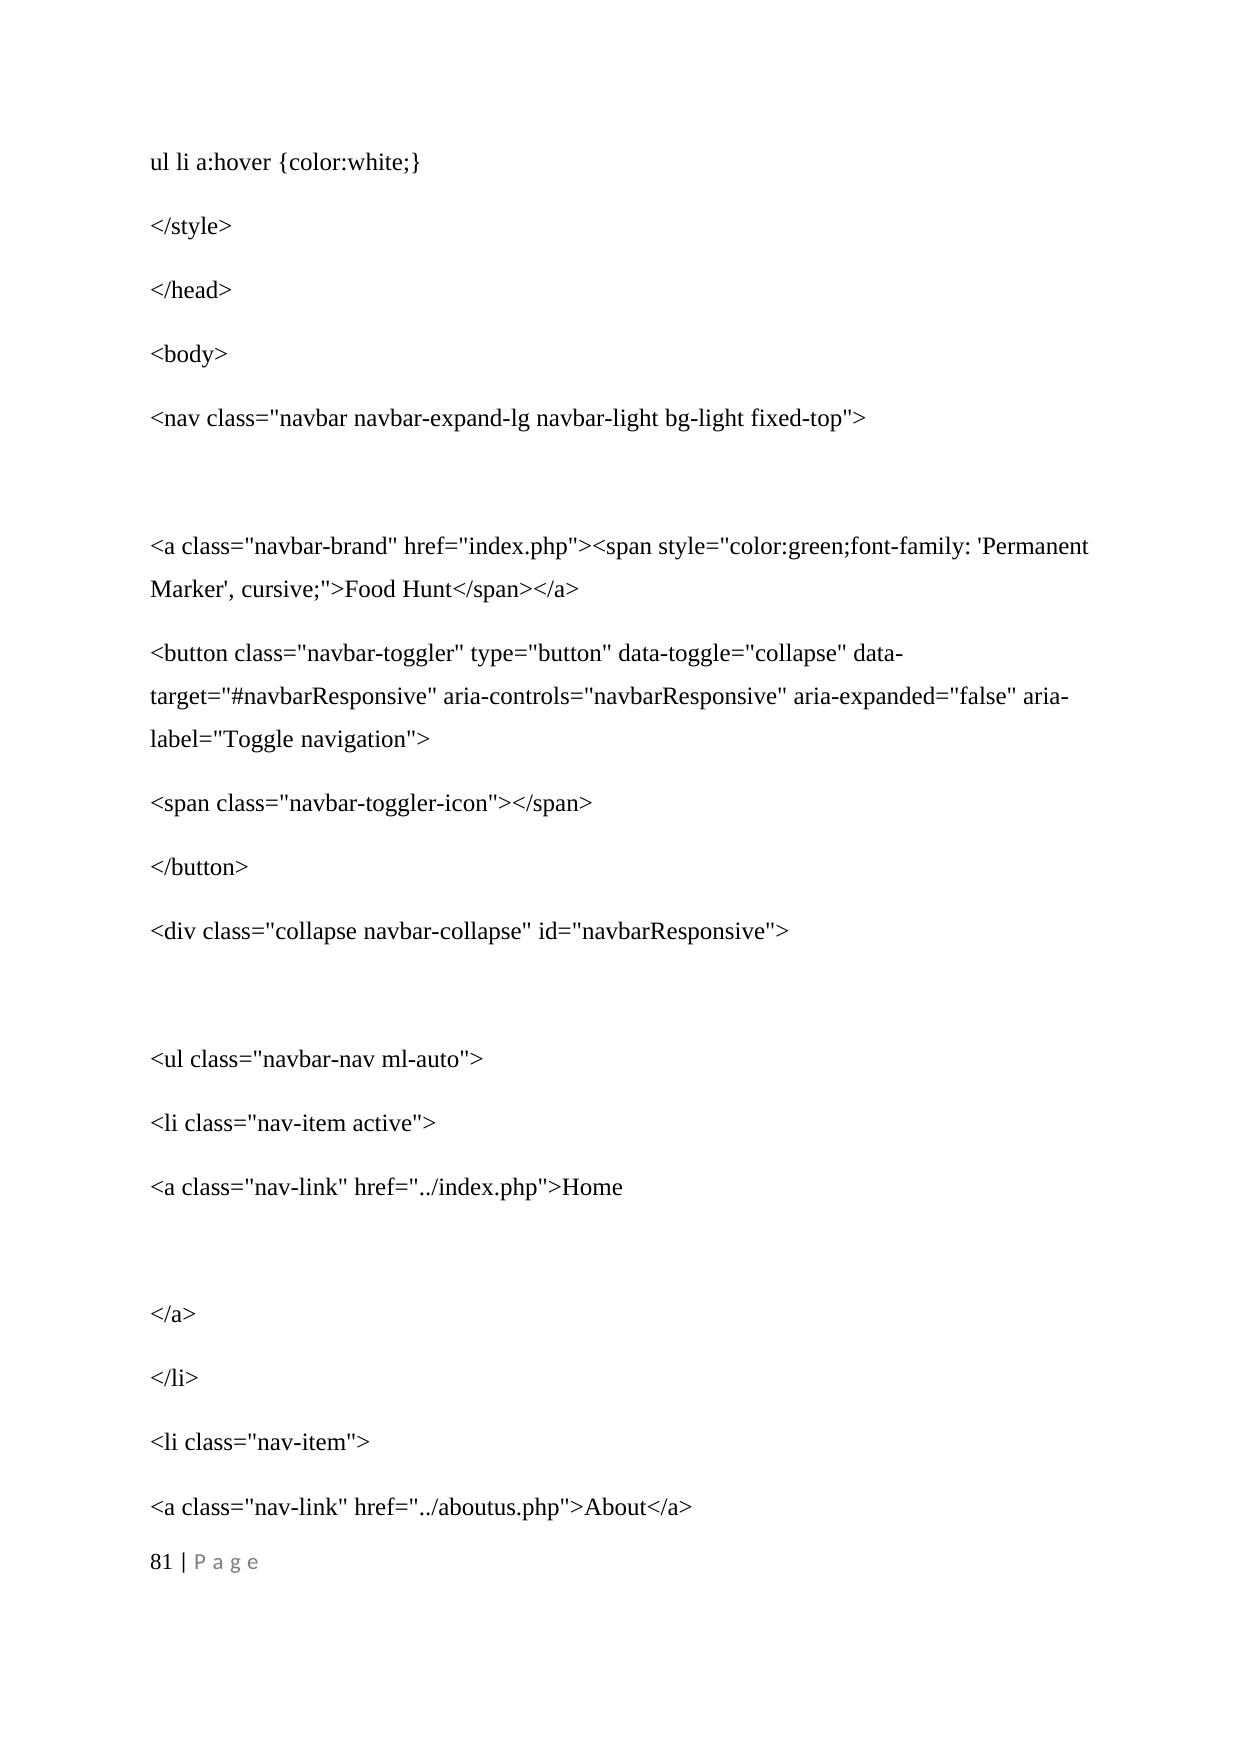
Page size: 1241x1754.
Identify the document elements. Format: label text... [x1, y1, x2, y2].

text <a class="nav-link" href="../aboutus.php">About</a> [150, 1492, 1207, 1520]
text <a class="navbar-brand" href="index.php"><span style="color:green;font-family: 'Permanent Marker', cursive;">Food Hunt</span></a> [150, 531, 1091, 603]
text </li> [150, 1363, 1207, 1392]
text <ul class="navbar-nav ml-auto"> [150, 1044, 1207, 1073]
text <li class="nav-item active"> [150, 1108, 1207, 1137]
text <span class="navbar-toggler-icon"></span> [150, 788, 1207, 817]
text </a> [150, 1299, 1207, 1328]
text <body> [150, 339, 1207, 368]
text <nav class="navbar navbar-expand-lg navbar-light bg-light fixed-top"> [150, 403, 1207, 432]
text </style> [150, 211, 1207, 240]
text ul li a:hover {color:white;} [150, 147, 1207, 176]
text <a class="nav-link" href="../index.php">Home [150, 1172, 1207, 1200]
text <button class="navbar-toggler" type="button" data-toggle="collapse" data- target="#navbarResponsive" aria-controls="navbarResponsive" aria-expanded="false" aria- label="Toggle navigation"> [150, 638, 1071, 753]
text <div class="collapse navbar-collapse" id="navbarResponsive"> [150, 916, 1207, 945]
text </head> [150, 275, 1207, 304]
text <li class="nav-item"> [150, 1427, 1207, 1456]
text </button> [150, 852, 1207, 881]
